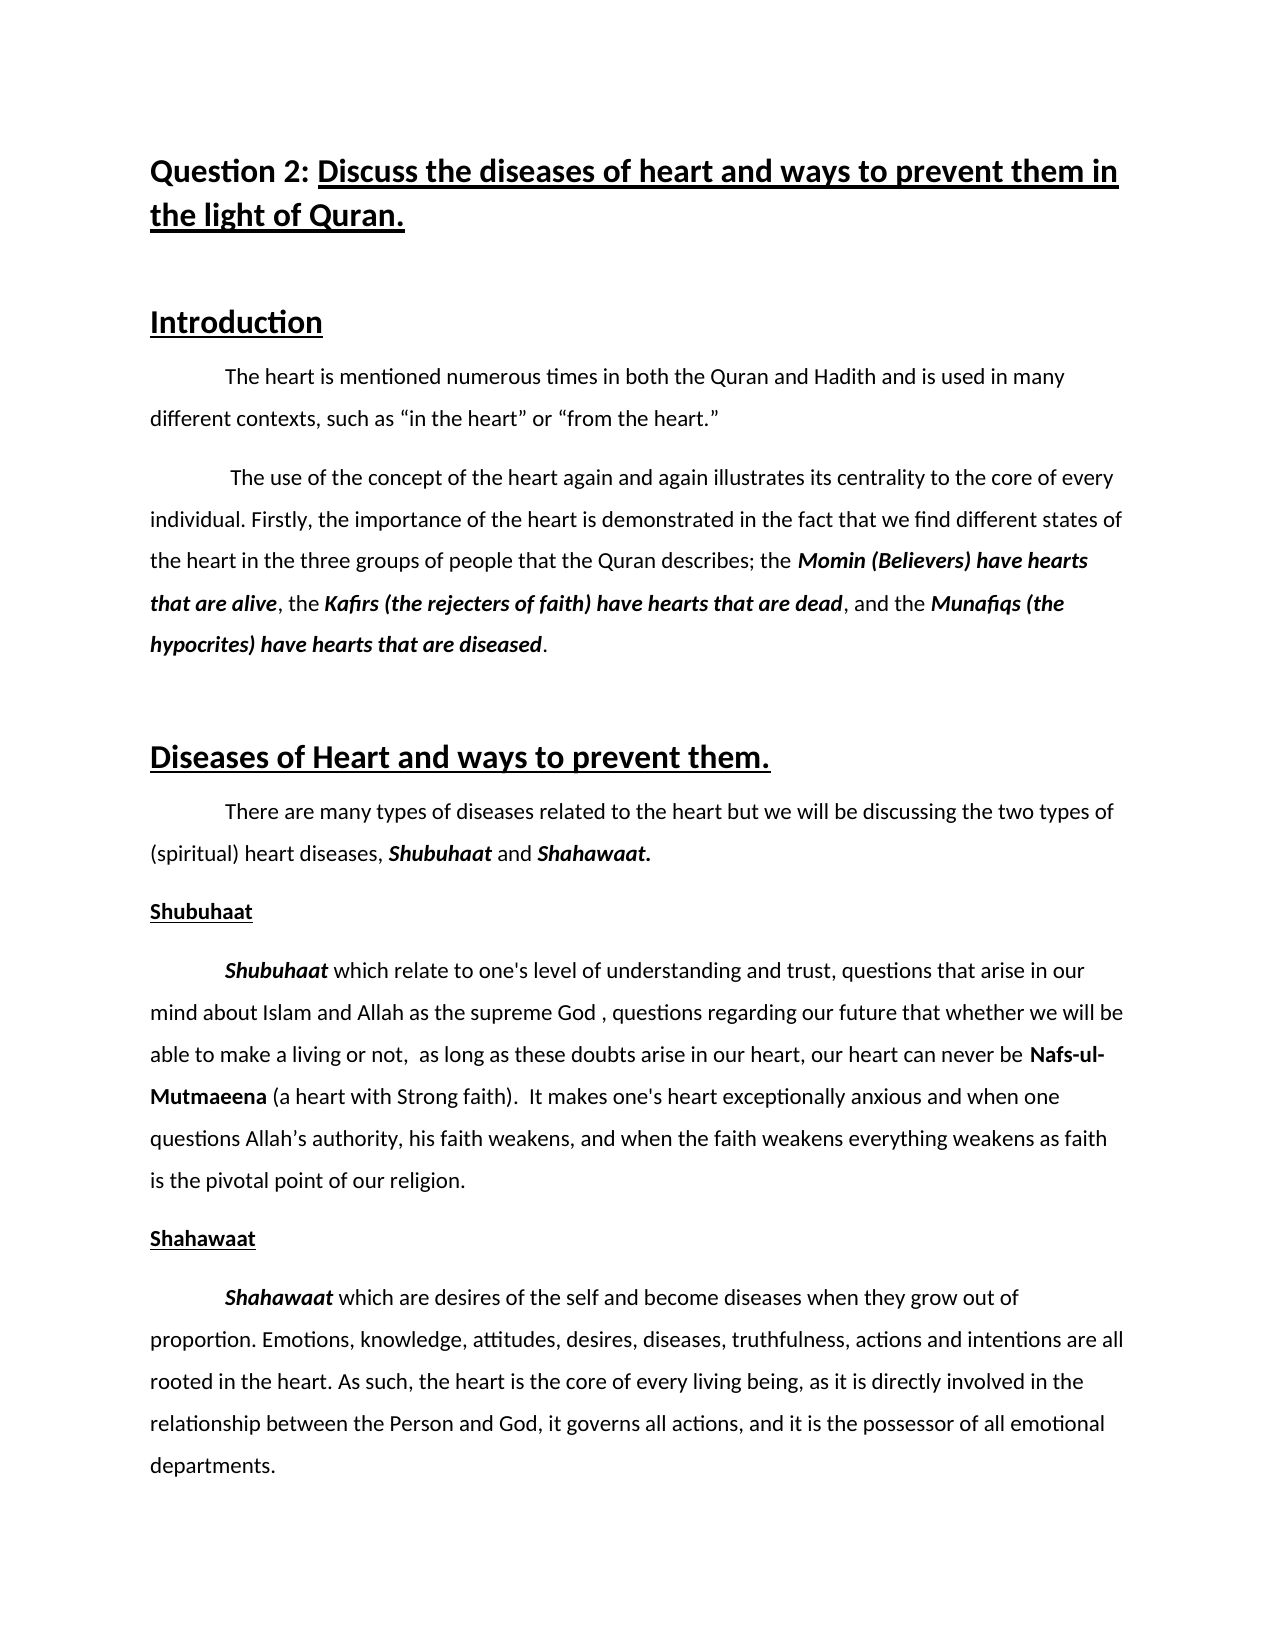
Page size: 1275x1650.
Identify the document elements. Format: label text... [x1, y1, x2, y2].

text Shahawaat which are desires of the self and become diseases when they grow out of proportion. Emotions, knowledge, attitudes, desires, diseases, truthfulness, actions and intentions are all rooted in the heart. As such, the heart is the core of every living being, as it is directly involved in the relationship between the Person and God, it governs all actions, and it is the possessor of all emotional departments. [150, 1283, 1125, 1479]
text Question 2: Discuss the diseases of heart and ways to prevent them in the light of Quran. [150, 150, 1125, 235]
text Introduction [150, 301, 1125, 342]
text Shahawaat [150, 1224, 1125, 1253]
text Shubuhaat which relate to one's level of understanding and trust, questions that arise in our mind about Islam and Allah as the supreme God , questions regarding our future that whether we will be able to make a living or not, as long as these doubts arise in our heart, our heart can never be Nafs-ul-Mutmaeena (a heart with Strong faith). It makes one's heart exceptionally anxious and when one questions Allah’s authority, his faith weakens, and when the faith weakens everything weakens as faith is the pivotal point of our religion. [150, 956, 1125, 1194]
text The heart is mentioned numerous times in both the Quran and Hadith and is used in many different contexts, such as “in the heart” or “from the heart.” [150, 362, 1125, 432]
text Shubuhaat [150, 897, 1125, 925]
text There are many types of diseases related to the heart but we will be discussing the two types of (spiritual) heart diseases, Shubuhaat and Shahawaat. [150, 797, 1125, 867]
text The use of the concept of the heart again and again illustrates its centrality to the core of every individual. Firstly, the importance of the heart is demonstrated in the fact that we find different states of the heart in the three groups of people that the Quran describes; the Momin (Believers) have hearts that are alive, the Kafirs (the rejecters of faith) have hearts that are dead, and the Munafiqs (the hypocrites) have hearts that are diseased. [150, 463, 1125, 659]
text Diseases of Heart and ways to prevent them. [150, 736, 1125, 777]
